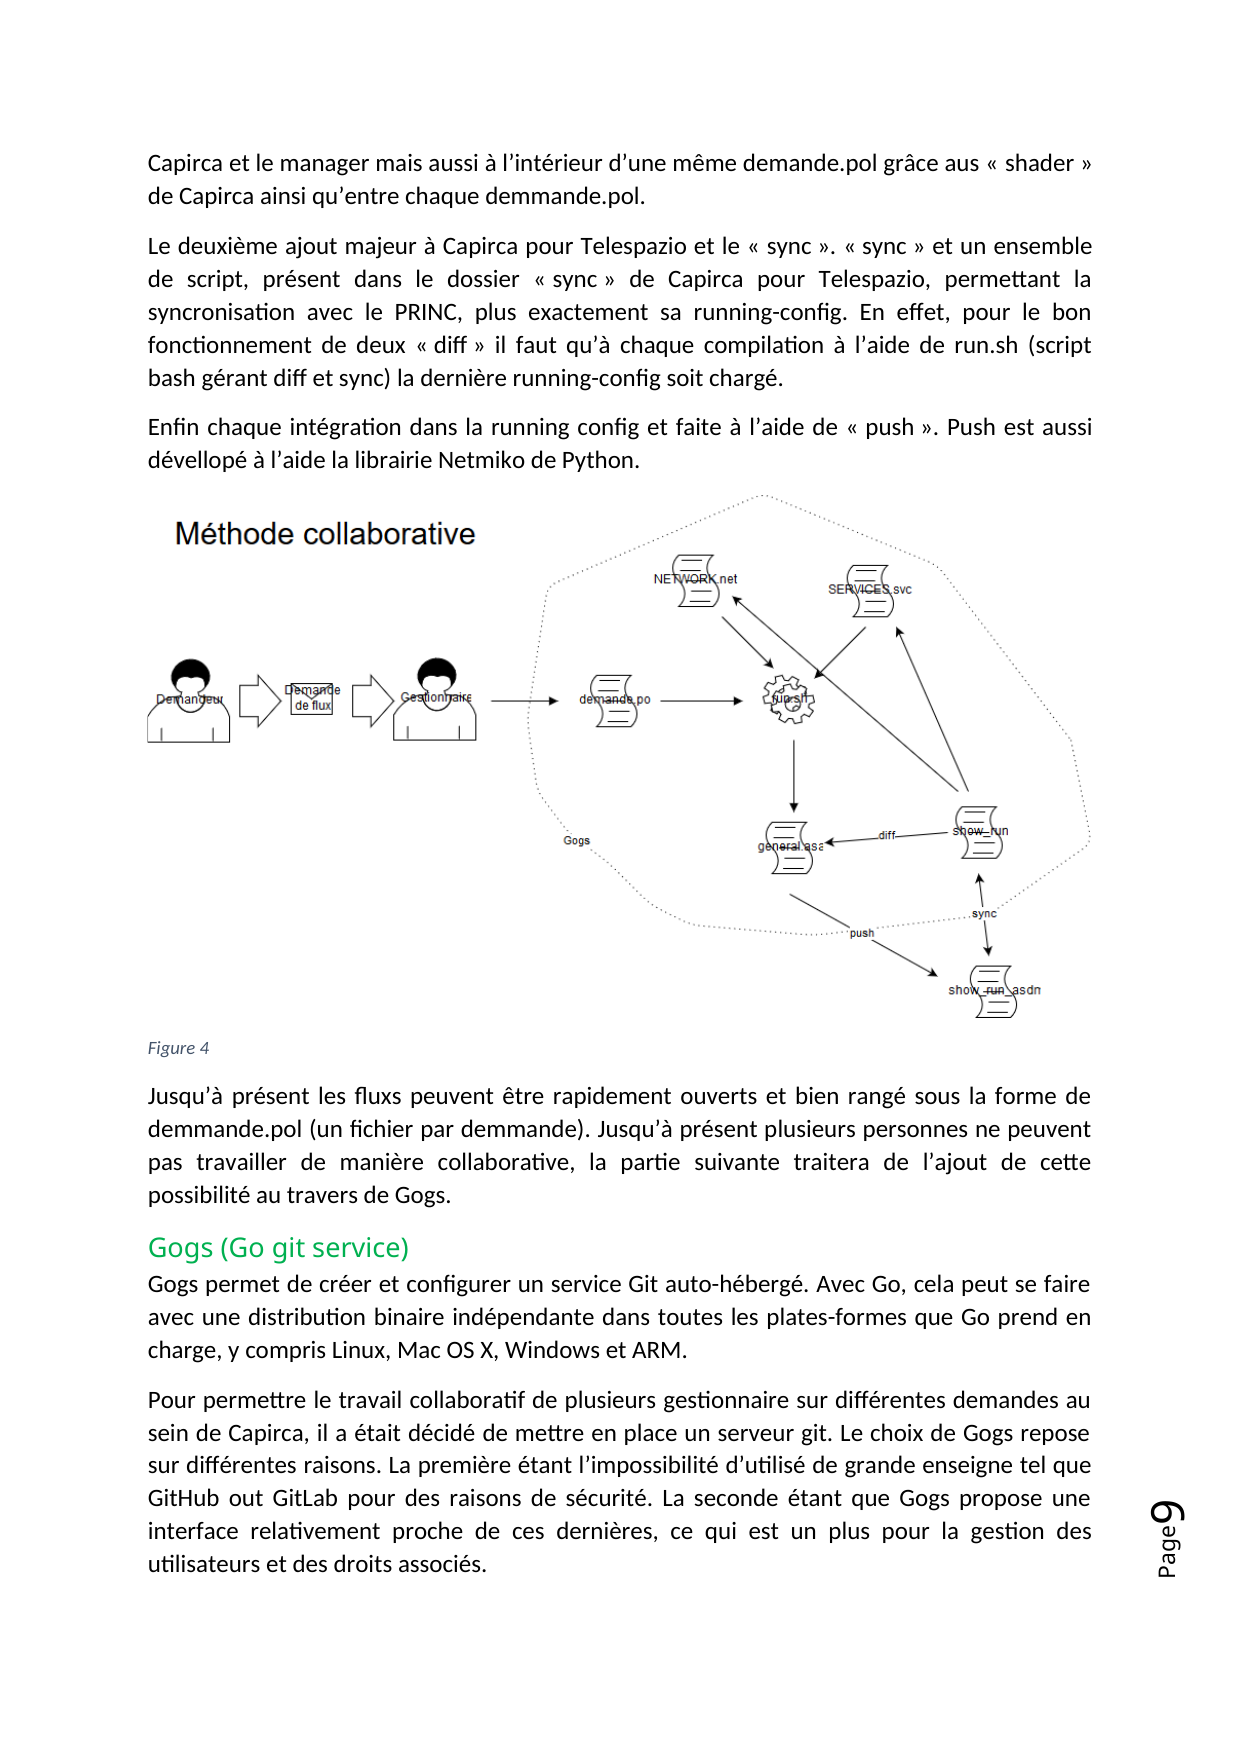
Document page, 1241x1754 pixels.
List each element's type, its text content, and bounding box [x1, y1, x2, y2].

text Jusqu’à présent les fluxs peuvent être rapidement ouverts et bien rangé sous la forme de demmande.pol (un fichier par demmande). Jusqu’à présent plusieurs personnes ne peuvent pas travailler de manière collaborative, la partie suivante traitera de l’ajout de cette possibilité au travers de Gogs. [148, 1080, 1093, 1209]
picture [147, 493, 1093, 1018]
subtitle Gogs (Go git service) [148, 1228, 1093, 1265]
text Le deuxième ajout majeur à Capirca pour Telespazio et le « sync ». « sync » et un ensemble de script, présent dans le dossier « sync » de Capirca pour Telespazio, permettant la syncronisation avec le PRINC, plus exactement sa running-config. En effet, pour le bon fonctionnement de deux « diff » il faut qu’à chaque compilation à l’aide de run.sh (script bash gérant diff et sync) la dernière running-config soit chargé. [148, 230, 1093, 392]
text Enfin chaque intégration dans la running config et faite à l’aide de « push ». Push est aussi dévellopé à l’aide la librairie Netmiko de Python. [148, 411, 1093, 475]
text Pour permettre le travail collaboratif de plusieurs gestionnaire sur différentes demandes au sein de Capirca, il a était décidé de mettre en place un serveur git. Le choix de Gogs repose sur différentes raisons. La première étant l’impossibilité d’utilisé de grande enseigne tel que GitHub out GitLab pour des raisons de sécurité. La seconde étant que Gogs propose une interface relativement proche de ces dernières, ce qui est un plus pour la gestion des utilisateurs et des droits associés. [148, 1384, 1093, 1579]
text Gogs permet de créer et configurer un service Git auto-hébergé. Avec Go, cela peut se faire avec une distribution binaire indépendante dans toutes les plates-formes que Go prend en charge, y compris Linux, Mac OS X, Windows et ARM. [148, 1268, 1093, 1365]
